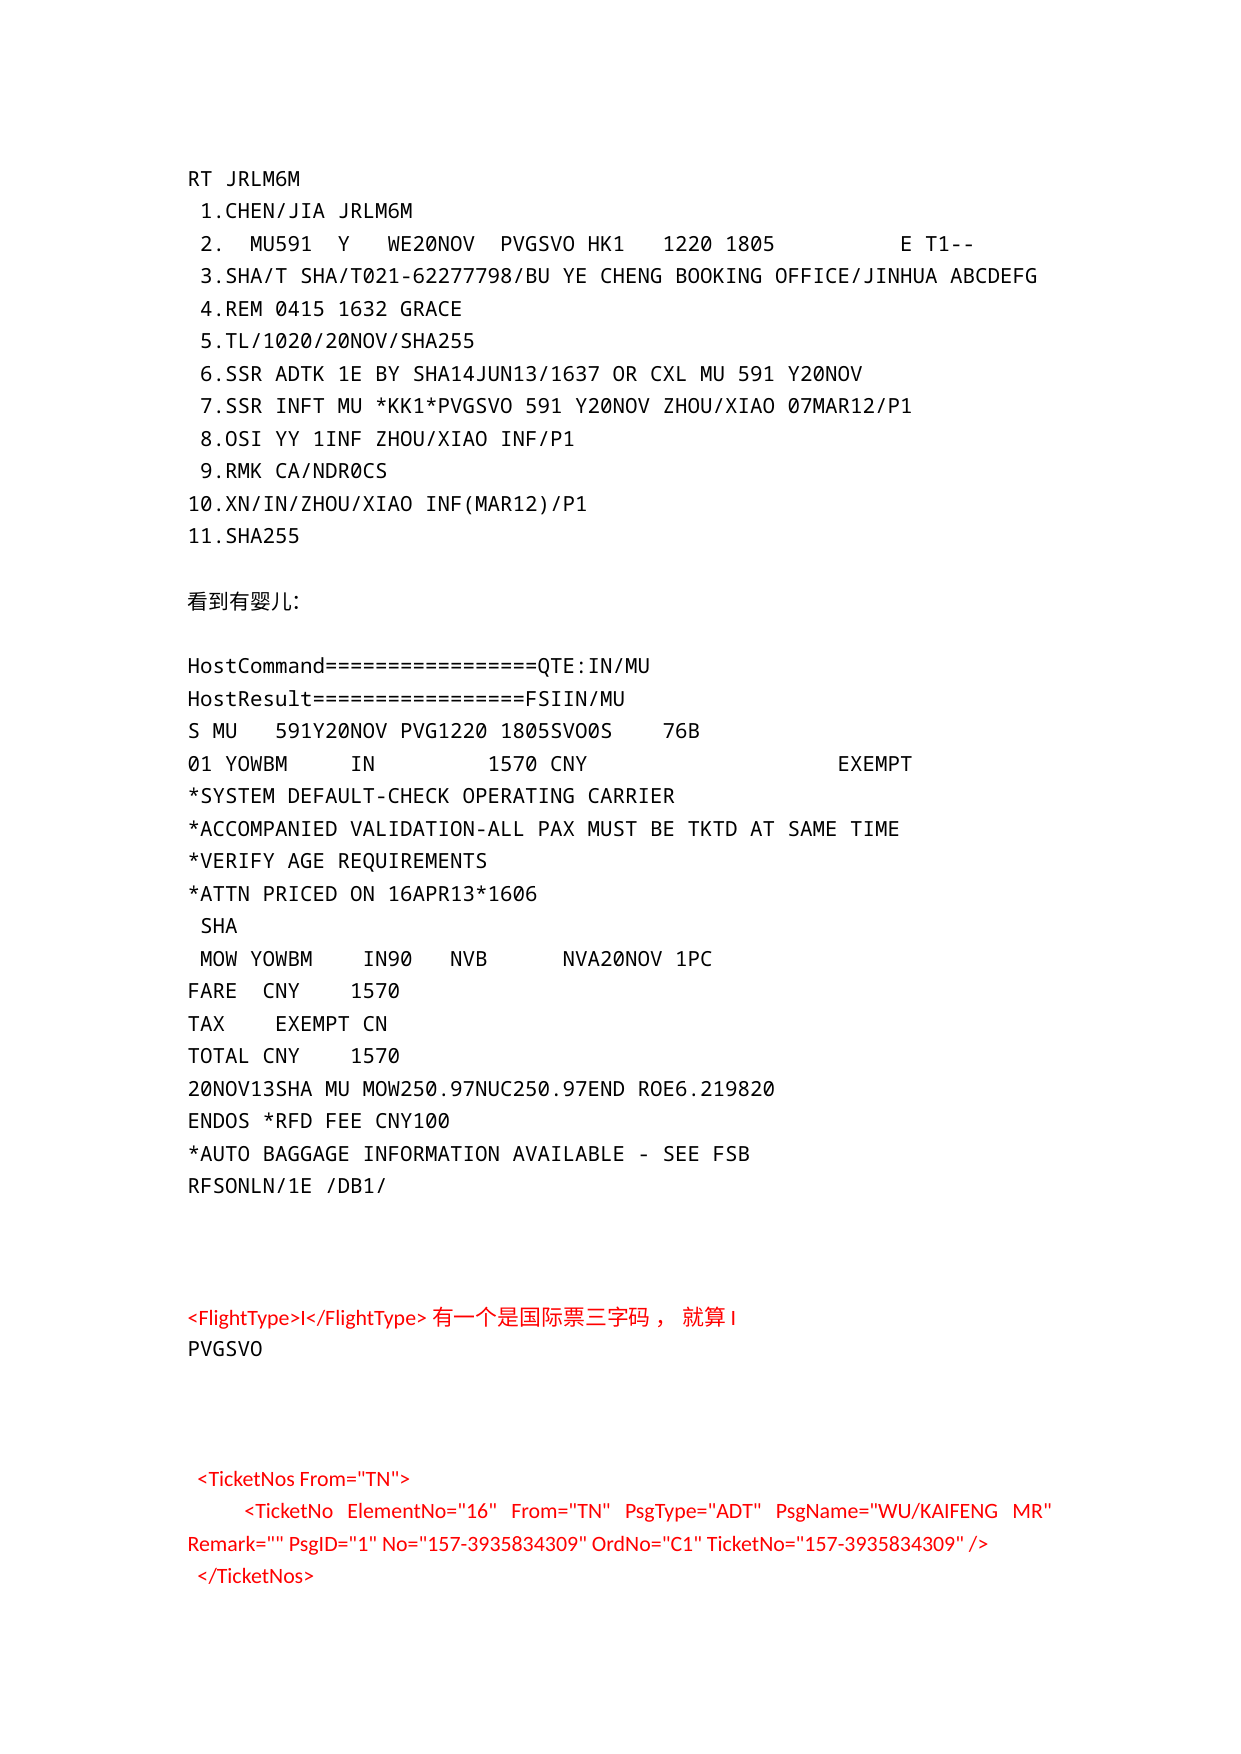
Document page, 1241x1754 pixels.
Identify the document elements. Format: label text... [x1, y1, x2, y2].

text ENDOS *RFD FEE CNY100 [187, 1104, 1053, 1137]
text PVGSVO [187, 1332, 1053, 1364]
text 1.CHEN/JIA JRLM6M [187, 194, 1053, 227]
text *ATTN PRICED ON 16APR13*1606 [187, 877, 1053, 909]
text MOW YOWBM IN90 NVB NVA20NOV 1PC [187, 942, 1053, 974]
text RFSONLN/1E /DB1/ [187, 1169, 1053, 1202]
text FARE CNY 1570 [187, 974, 1053, 1007]
text <TicketNos From="TN"> [187, 1462, 1053, 1494]
text HostResult=================FSIIN/MU [187, 682, 1053, 714]
text *AUTO BAGGAGE INFORMATION AVAILABLE - SEE FSB [187, 1137, 1053, 1169]
text SHA [187, 909, 1053, 942]
text RT JRLM6M [187, 162, 1053, 194]
text *ACCOMPANIED VALIDATION-ALL PAX MUST BE TKTD AT SAME TIME [187, 812, 1053, 844]
text 2. MU591 Y WE20NOV PVGSVO HK1 1220 1805 E T1-- [187, 227, 1053, 259]
text TOTAL CNY 1570 [187, 1039, 1053, 1072]
text <FlightType>I</FlightType> 有一个是国际票三字码 ， 就算I [187, 1299, 1053, 1332]
text </TicketNos> [187, 1559, 1053, 1592]
text 11.SHA255 [187, 519, 1053, 552]
text 4.REM 0415 1632 GRACE [187, 292, 1053, 324]
text 8.OSI YY 1INF ZHOU/XIAO INF/P1 [187, 422, 1053, 454]
text 5.TL/1020/20NOV/SHA255 [187, 324, 1053, 357]
text TAX EXEMPT CN [187, 1007, 1053, 1039]
text HostCommand=================QTE:IN/MU [187, 649, 1053, 682]
text *VERIFY AGE REQUIREMENTS [187, 844, 1053, 877]
text 7.SSR INFT MU *KK1*PVGSVO 591 Y20NOV ZHOU/XIAO 07MAR12/P1 [187, 389, 1053, 422]
text 6.SSR ADTK 1E BY SHA14JUN13/1637 OR CXL MU 591 Y20NOV [187, 357, 1053, 389]
text 01 YOWBM IN 1570 CNY EXEMPT [187, 747, 1053, 779]
text 10.XN/IN/ZHOU/XIAO INF(MAR12)/P1 [187, 487, 1053, 519]
text 20NOV13SHA MU MOW250.97NUC250.97END ROE6.219820 [187, 1072, 1053, 1104]
text S MU 591Y20NOV PVG1220 1805SVO0S 76B [187, 714, 1053, 747]
text <TicketNo ElementNo="16" From="TN" PsgType="ADT" PsgName="WU/KAIFENG MR" Remark="" PsgID="1" No="157-3935834309" OrdNo="C1" TicketNo="157-3935834309" /> [187, 1494, 1053, 1559]
text 9.RMK CA/NDR0CS [187, 454, 1053, 487]
text 看到有婴儿： [187, 584, 1053, 617]
text *SYSTEM DEFAULT-CHECK OPERATING CARRIER [187, 779, 1053, 812]
text 3.SHA/T SHA/T021-62277798/BU YE CHENG BOOKING OFFICE/JINHUA ABCDEFG [187, 259, 1053, 292]
